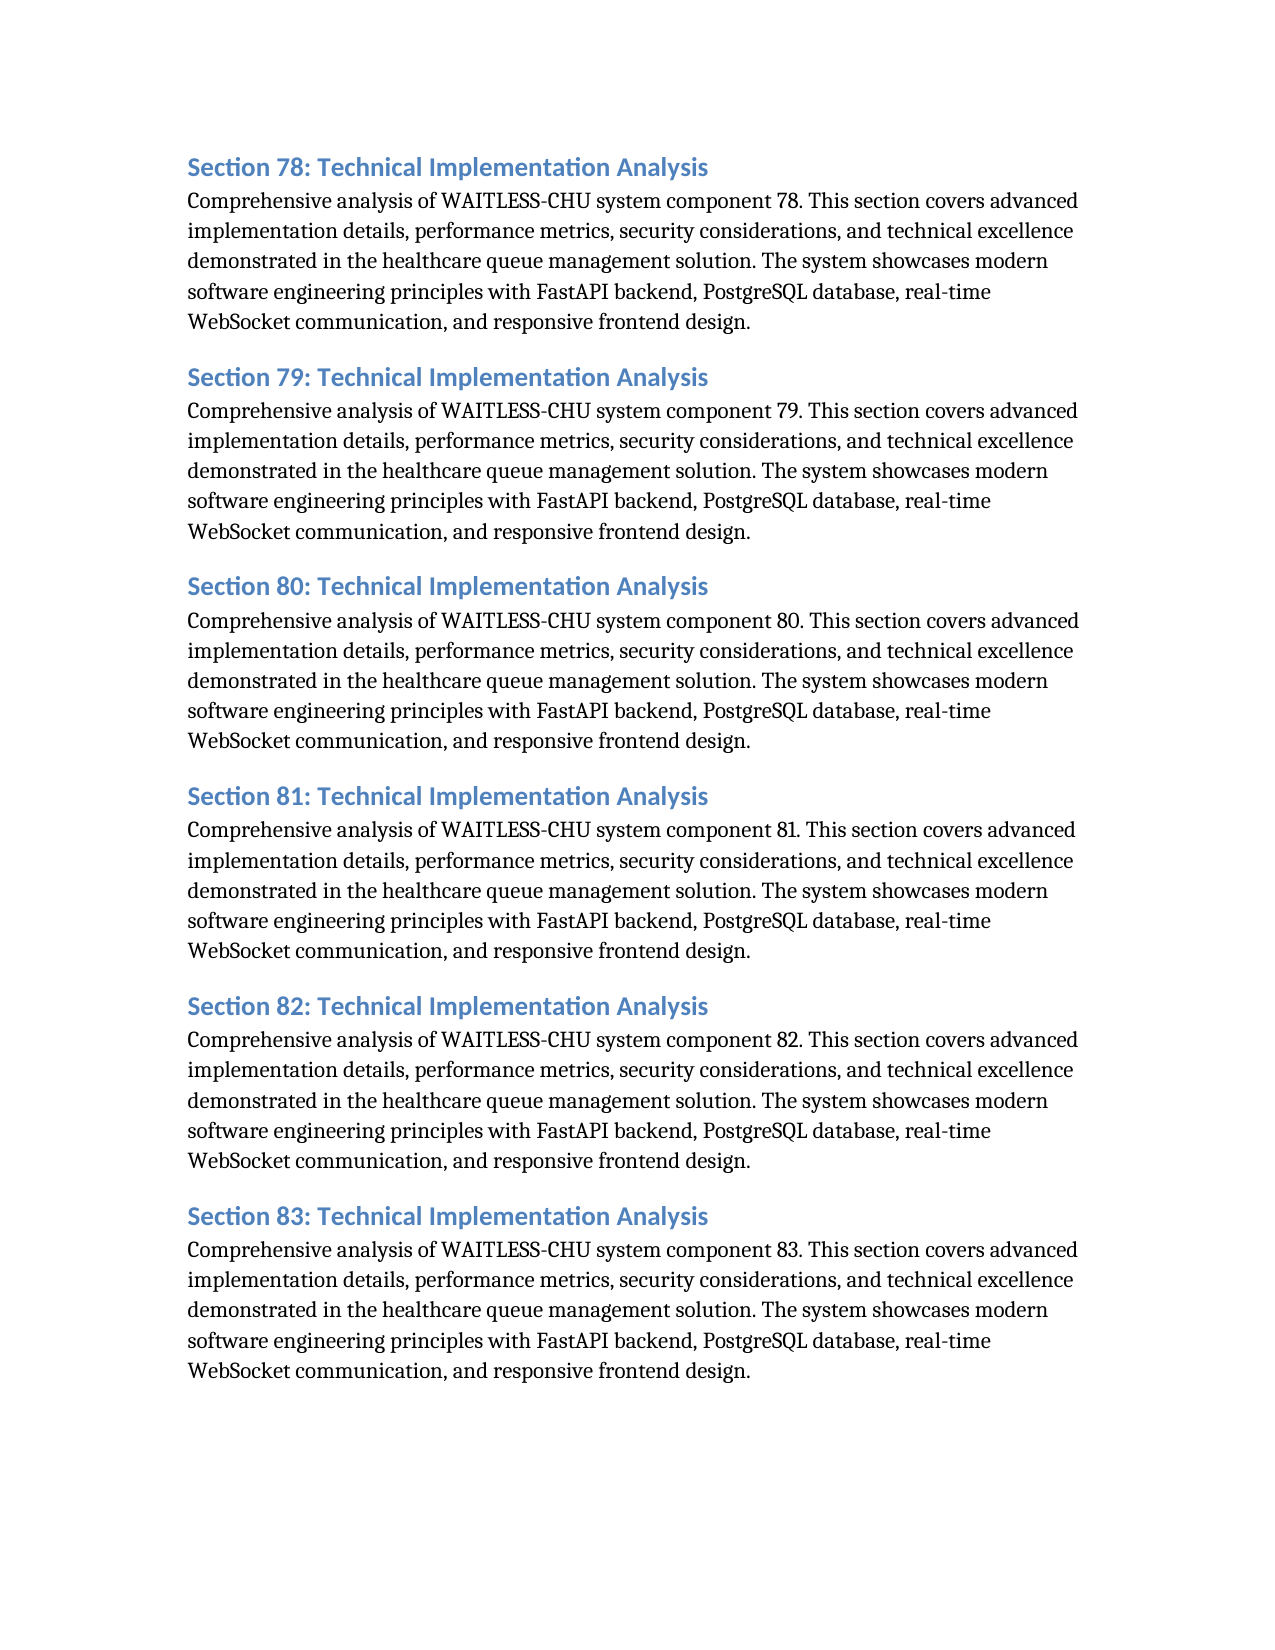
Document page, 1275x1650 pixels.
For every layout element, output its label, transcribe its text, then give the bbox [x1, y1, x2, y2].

text Comprehensive analysis of WAITLESS-CHU system component 82. This section covers advanced implementation details, performance metrics, security considerations, and technical excellence demonstrated in the healthcare queue management solution. The system showcases modern software engineering principles with FastAPI backend, PostgreSQL database, real-time WebSocket communication, and responsive frontend design. [187, 1027, 1087, 1174]
text Comprehensive analysis of WAITLESS-CHU system component 81. This section covers advanced implementation details, performance metrics, security considerations, and technical excellence demonstrated in the healthcare queue management solution. The system showcases modern software engineering principles with FastAPI backend, PostgreSQL database, real-time WebSocket communication, and responsive frontend design. [187, 817, 1087, 964]
subtitle Section 78: Technical Implementation Analysis [187, 150, 1087, 183]
subtitle Section 80: Technical Implementation Analysis [187, 569, 1087, 603]
subtitle Section 79: Technical Implementation Analysis [187, 360, 1087, 393]
text Comprehensive analysis of WAITLESS-CHU system component 83. This section covers advanced implementation details, performance metrics, security considerations, and technical excellence demonstrated in the healthcare queue management solution. The system showcases modern software engineering principles with FastAPI backend, PostgreSQL database, real-time WebSocket communication, and responsive frontend design. [187, 1237, 1087, 1384]
subtitle Section 81: Technical Implementation Analysis [187, 779, 1087, 812]
text Comprehensive analysis of WAITLESS-CHU system component 80. This section covers advanced implementation details, performance metrics, security considerations, and technical excellence demonstrated in the healthcare queue management solution. The system showcases modern software engineering principles with FastAPI backend, PostgreSQL database, real-time WebSocket communication, and responsive frontend design. [187, 607, 1087, 755]
text Comprehensive analysis of WAITLESS-CHU system component 79. This section covers advanced implementation details, performance metrics, security considerations, and technical excellence demonstrated in the healthcare queue management solution. The system showcases modern software engineering principles with FastAPI backend, PostgreSQL database, real-time WebSocket communication, and responsive frontend design. [187, 398, 1087, 545]
text Comprehensive analysis of WAITLESS-CHU system component 78. This section covers advanced implementation details, performance metrics, security considerations, and technical excellence demonstrated in the healthcare queue management solution. The system showcases modern software engineering principles with FastAPI backend, PostgreSQL database, real-time WebSocket communication, and responsive frontend design. [187, 188, 1087, 335]
subtitle Section 82: Technical Implementation Analysis [187, 989, 1087, 1022]
subtitle Section 83: Technical Implementation Analysis [187, 1199, 1087, 1232]
